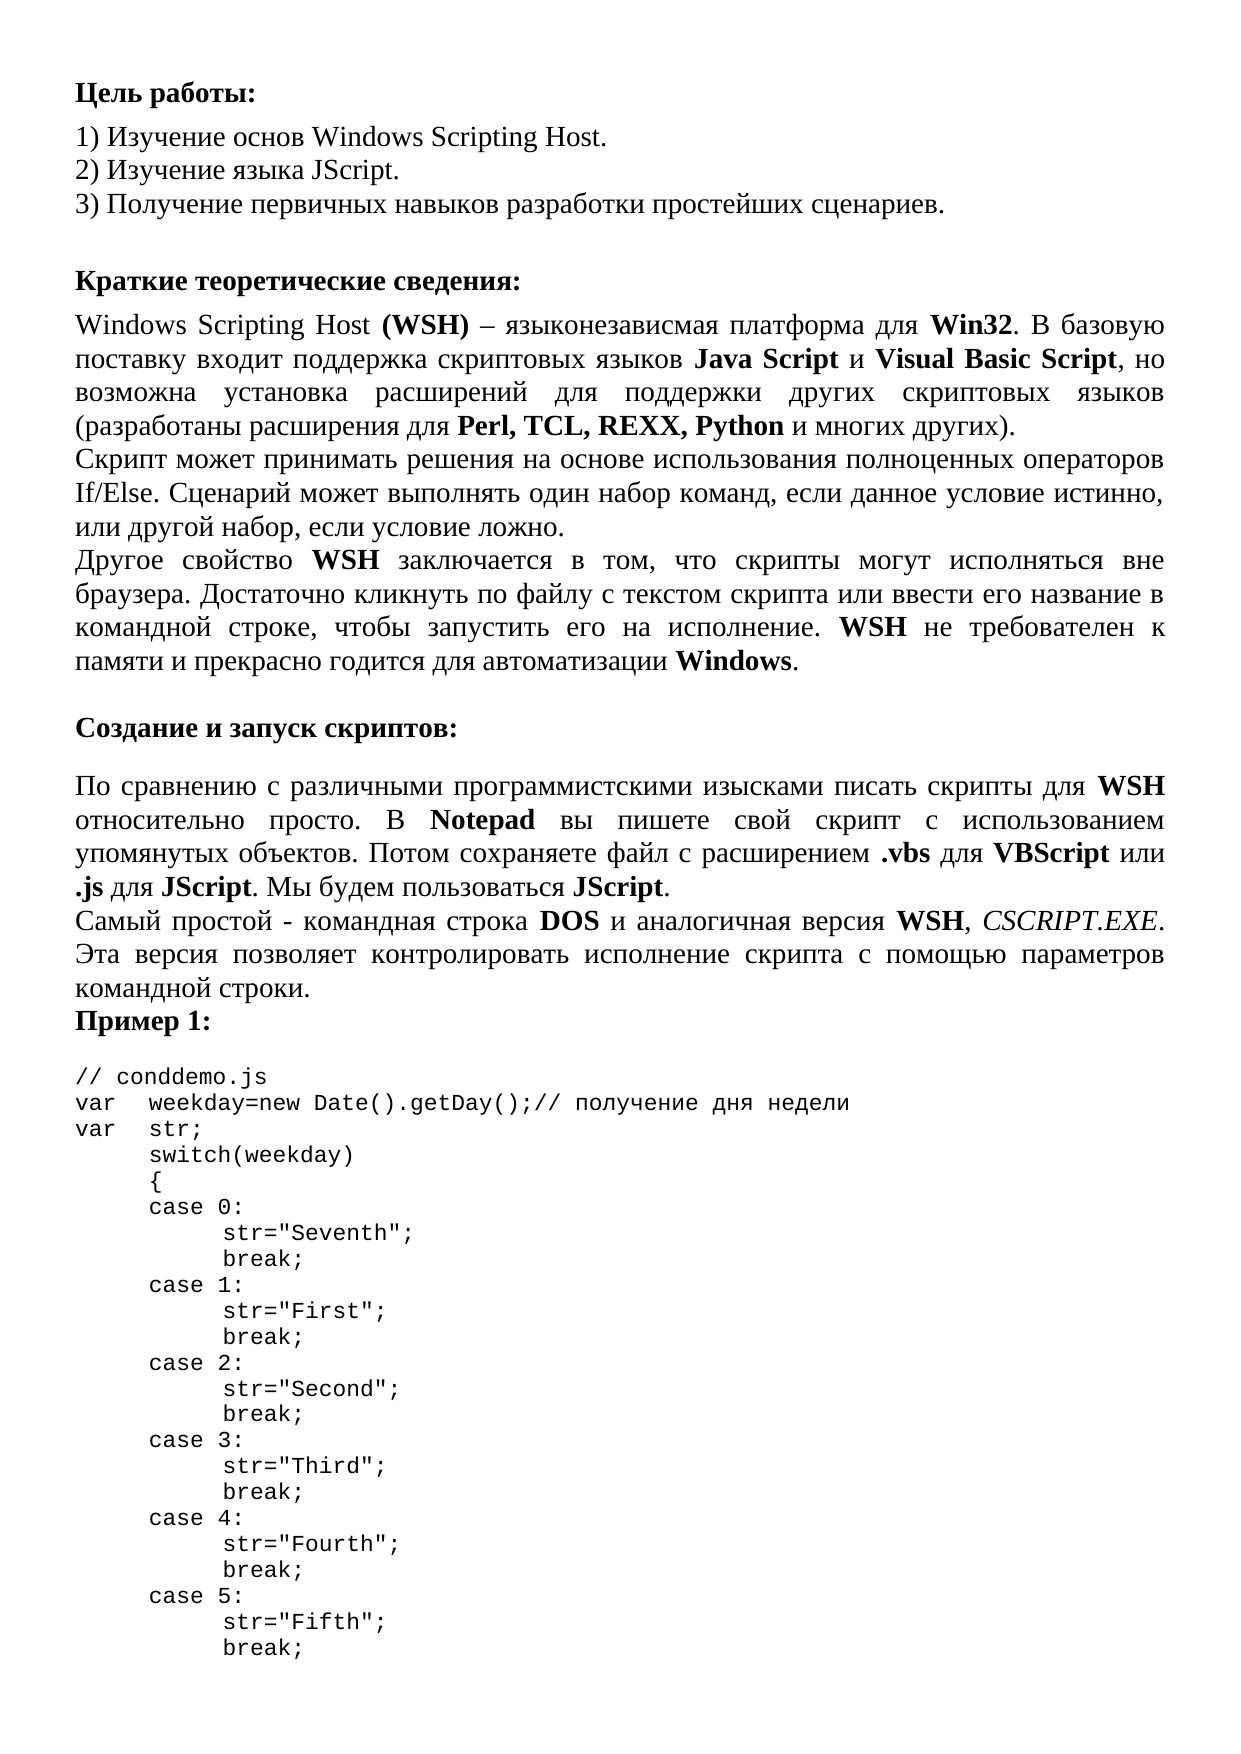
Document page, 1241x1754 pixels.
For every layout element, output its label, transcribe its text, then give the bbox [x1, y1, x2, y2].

text var weekday=new Date().getDay();// получение дня недели [75, 1092, 1165, 1117]
text Краткие теоретические сведения: [75, 263, 1165, 297]
text str="Fifth"; [75, 1610, 1165, 1636]
text break; [75, 1636, 1165, 1662]
text case 0: [75, 1195, 1165, 1221]
text break; [75, 1558, 1165, 1584]
text break; [75, 1325, 1165, 1351]
text var str; [75, 1117, 1165, 1143]
text str="Seventh"; [75, 1221, 1165, 1247]
text break; [75, 1403, 1165, 1429]
text case 1: [75, 1273, 1165, 1299]
text Самый простой - командная строка DOS и аналогичная версия WSH, CSCRIPT.ЕXE. Эта версия позволяет контролировать исполнение скрипта с помощью параметров командной строки. [75, 903, 1165, 1003]
text Цель работы: [75, 75, 1165, 108]
text case 3: [75, 1429, 1165, 1455]
text switch(weekday) [75, 1143, 1165, 1169]
text str="Second"; [75, 1377, 1165, 1403]
text Windows Scripting Host (WSH) – языконезависмая платформа для Win32. В базовую поставку входит поддержка скриптовых языков Java Script и Visual Basic Script, но возможна установка расширений для поддержки других скриптовых языков (разработаны расширения для Perl, TCL, REXX, Python и многих других). [75, 307, 1165, 442]
text case 2: [75, 1351, 1165, 1377]
text Другое свойство WSH заключается в том, что скрипты могут исполняться вне браузера. Достаточно кликнуть по файлу с текстом скрипта или ввести его название в командной строке, чтобы запустить его на исполнение. WSH не требователен к памяти и прекрасно годится для автоматизации Windows. [75, 542, 1165, 676]
text case 5: [75, 1584, 1165, 1610]
text str="First"; [75, 1299, 1165, 1325]
text Пример 1: [75, 1003, 1165, 1037]
text По сравнению с различными программистскими изысками писать скрипты для WSH относительно просто. В Notepad вы пишете свой скрипт с использованием упомянутых объектов. Потом сохраняете файл с расширением .vbs для VBScript или .js для JScript. Мы будем пользоваться JScript. [75, 768, 1165, 903]
text break; [75, 1481, 1165, 1507]
text // conddemo.js [75, 1066, 1165, 1092]
text 1) Изучение основ Windows Scripting Host. [75, 119, 1165, 152]
text Cкрипт может принимать решения на основе использования полноценных операторов If/Else. Сценарий может выполнять один набор команд, если данное условие истинно, или другой набор, если условие ложно. [75, 442, 1165, 542]
text break; [75, 1247, 1165, 1273]
text str="Third"; [75, 1455, 1165, 1481]
text 2) Изучение языка JScript. [75, 152, 1165, 186]
text 3) Получение первичных навыков разработки простейших сценариев. [75, 186, 1165, 219]
text { [75, 1169, 1165, 1195]
text case 4: [75, 1507, 1165, 1532]
text Создание и запуск скриптов: [75, 710, 1165, 743]
text str="Fourth"; [75, 1532, 1165, 1558]
